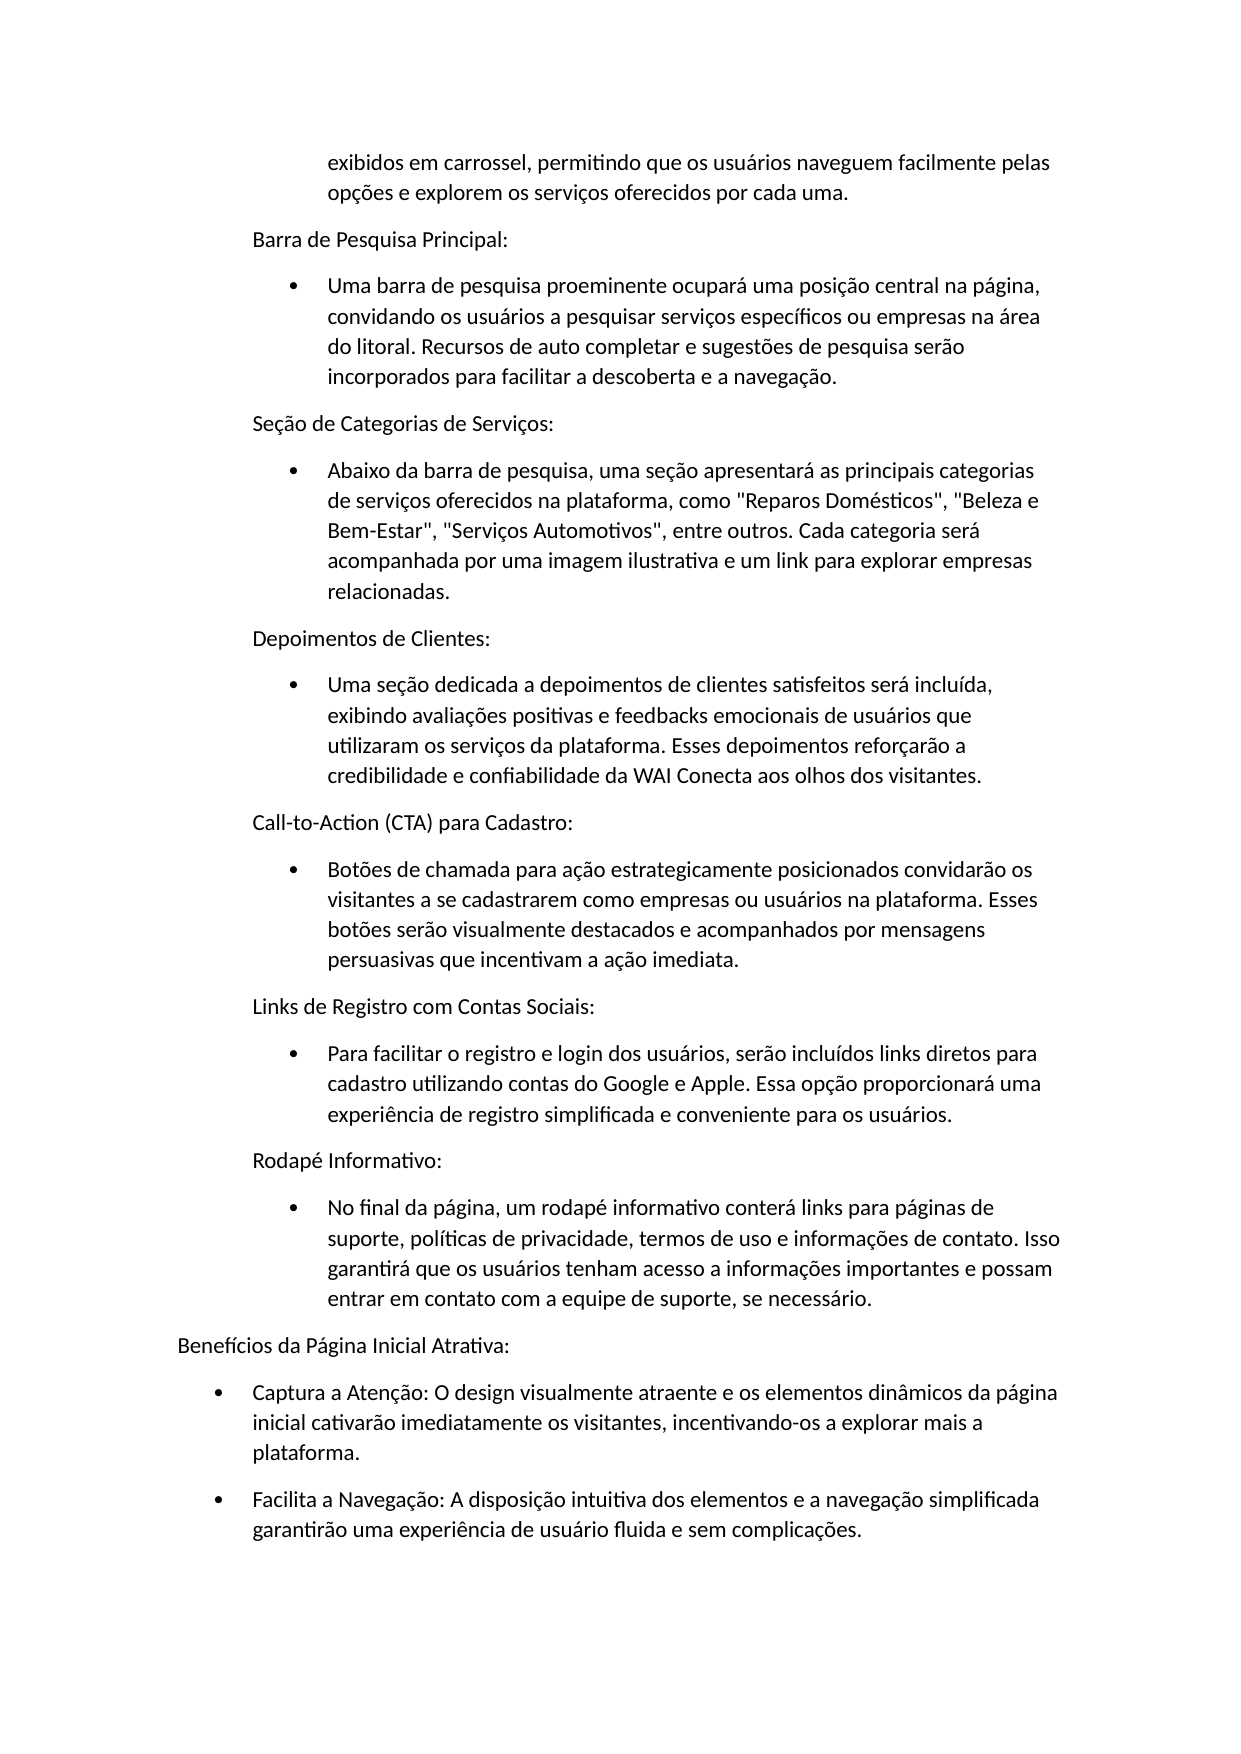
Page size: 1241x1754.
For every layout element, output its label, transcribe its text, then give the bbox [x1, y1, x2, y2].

text Links de Registro com Contas Sociais: [252, 992, 1063, 1020]
list Botões de chamada para ação estrategicamente posicionados convidarão os visitantes a se cadastrarem como empresas ou usuários na plataforma. Esses botões serão visualmente destacados e acompanhados por mensagens persuasivas que incentivam a ação imediata. [290, 855, 1063, 973]
text Seção de Categorias de Serviços: [252, 409, 1063, 437]
list Uma barra de pesquisa proeminente ocupará uma posição central na página, convidando os usuários a pesquisar serviços específicos ou empresas na área do litoral. Recursos de auto completar e sugestões de pesquisa serão incorporados para facilitar a descoberta e a navegação. [290, 272, 1063, 390]
list Abaixo da barra de pesquisa, uma seção apresentará as principais categorias de serviços oferecidos na plataforma, como "Reparos Domésticos", "Beleza e Bem-Estar", "Serviços Automotivos", entre outros. Cada categoria será acompanhada por uma imagem ilustrativa e um link para explorar empresas relacionadas. [290, 456, 1063, 605]
list No final da página, um rodapé informativo conterá links para páginas de suporte, políticas de privacidade, termos de uso e informações de contato. Isso garantirá que os usuários tenham acesso a informações importantes e possam entrar em contato com a equipe de suporte, se necessário. [290, 1193, 1063, 1312]
list Para facilitar o registro e login dos usuários, serão incluídos links diretos para cadastro utilizando contas do Google e Apple. Essa opção proporcionará uma experiência de registro simplificada e conveniente para os usuários. [290, 1039, 1063, 1128]
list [290, 148, 1063, 206]
text Benefícios da Página Inicial Atrativa: [177, 1331, 1063, 1359]
text Call-to-Action (CTA) para Cadastro: [252, 808, 1063, 836]
list Facilita a Navegação: A disposição intuitiva dos elementos e a navegação simplificada garantirão uma experiência de usuário fluida e sem complicações. [215, 1485, 1063, 1543]
list Captura a Atenção: O design visualmente atraente e os elementos dinâmicos da página inicial cativarão imediatamente os visitantes, incentivando-os a explorar mais a plataforma. [215, 1378, 1063, 1466]
list Uma seção dedicada a depoimentos de clientes satisfeitos será incluída, exibindo avaliações positivas e feedbacks emocionais de usuários que utilizaram os serviços da plataforma. Esses depoimentos reforçarão a credibilidade e confiabilidade da WAI Conecta aos olhos dos visitantes. [290, 671, 1063, 789]
text Depoimentos de Clientes: [252, 624, 1063, 652]
text Barra de Pesquisa Principal: [252, 225, 1063, 253]
text Rodapé Informativo: [252, 1147, 1063, 1174]
